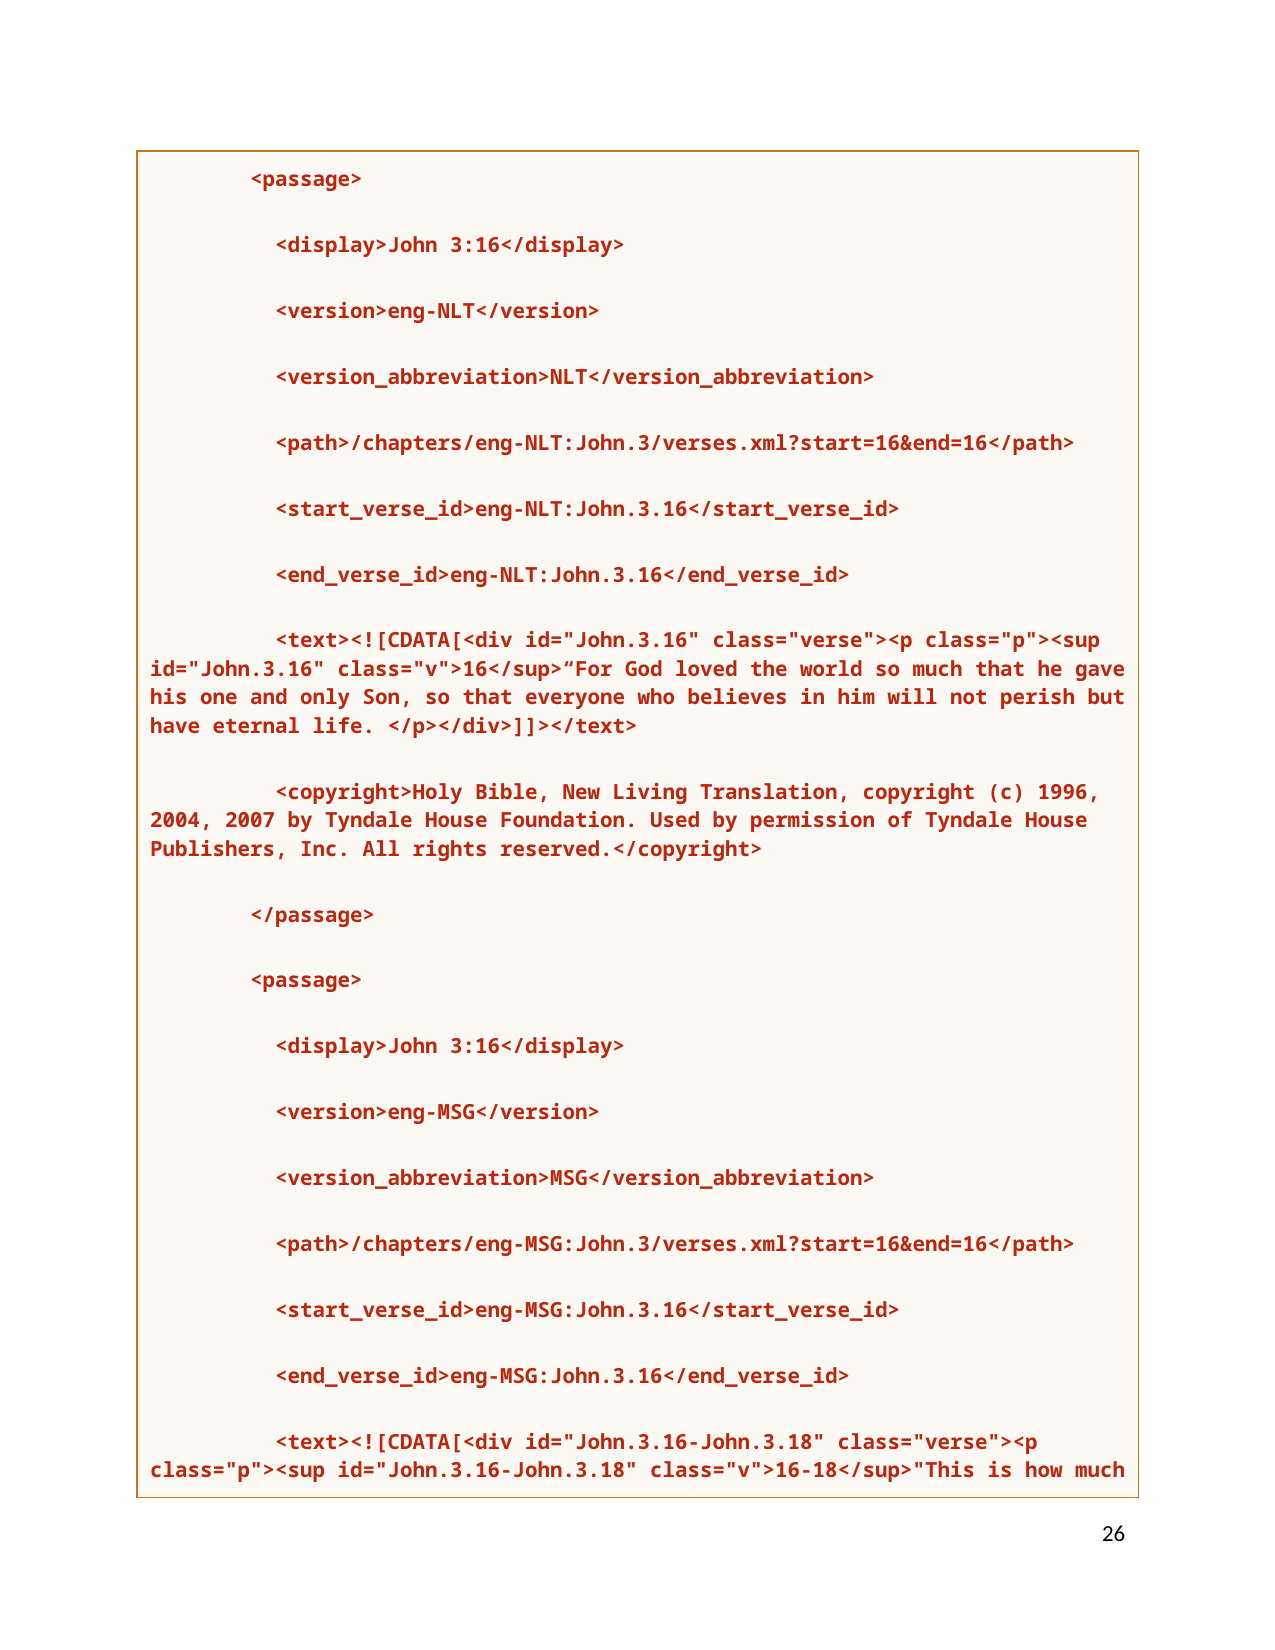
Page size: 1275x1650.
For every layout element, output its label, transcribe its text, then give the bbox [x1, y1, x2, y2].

text <version_abbreviation>MSG</version_abbreviation> [138, 1149, 1138, 1192]
text <text><![CDATA[<div id="John.3.16" class="verse"><p class="p"><sup id="John.3.16" class="v">16</sup>“For God loved the world so much that he gave his one and only Son, so that everyone who believes in him will not perish but have eternal life. </p></div>]]></text> [138, 612, 1138, 739]
text <version>eng-MSG</version> [138, 1083, 1138, 1126]
text <path>/chapters/eng-MSG:John.3/verses.xml?start=16&end=16</path> [138, 1215, 1138, 1258]
text <start_verse_id>eng-NLT:John.3.16</start_verse_id> [138, 480, 1138, 522]
text <copyright>Holy Bible, New Living Translation, copyright (c) 1996, 2004, 2007 by Tyndale House Foundation. Used by permission of Tyndale House Publishers, Inc. All rights reserved.</copyright> [138, 763, 1138, 862]
text <path>/chapters/eng-NLT:John.3/verses.xml?start=16&end=16</path> [138, 414, 1138, 456]
text <version_abbreviation>NLT</version_abbreviation> [138, 348, 1138, 390]
text <end_verse_id>eng-MSG:John.3.16</end_verse_id> [138, 1347, 1138, 1390]
text <version>eng-NLT</version> [138, 282, 1138, 324]
text <start_verse_id>eng-MSG:John.3.16</start_verse_id> [138, 1281, 1138, 1324]
text <passage> [138, 952, 1138, 994]
text <passage> [138, 152, 1138, 192]
text <display>John 3:16</display> [138, 1017, 1138, 1060]
text <display>John 3:16</display> [138, 216, 1138, 258]
text </passage> [138, 886, 1138, 928]
text <end_verse_id>eng-NLT:John.3.16</end_verse_id> [138, 546, 1138, 588]
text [138, 1413, 1138, 1497]
